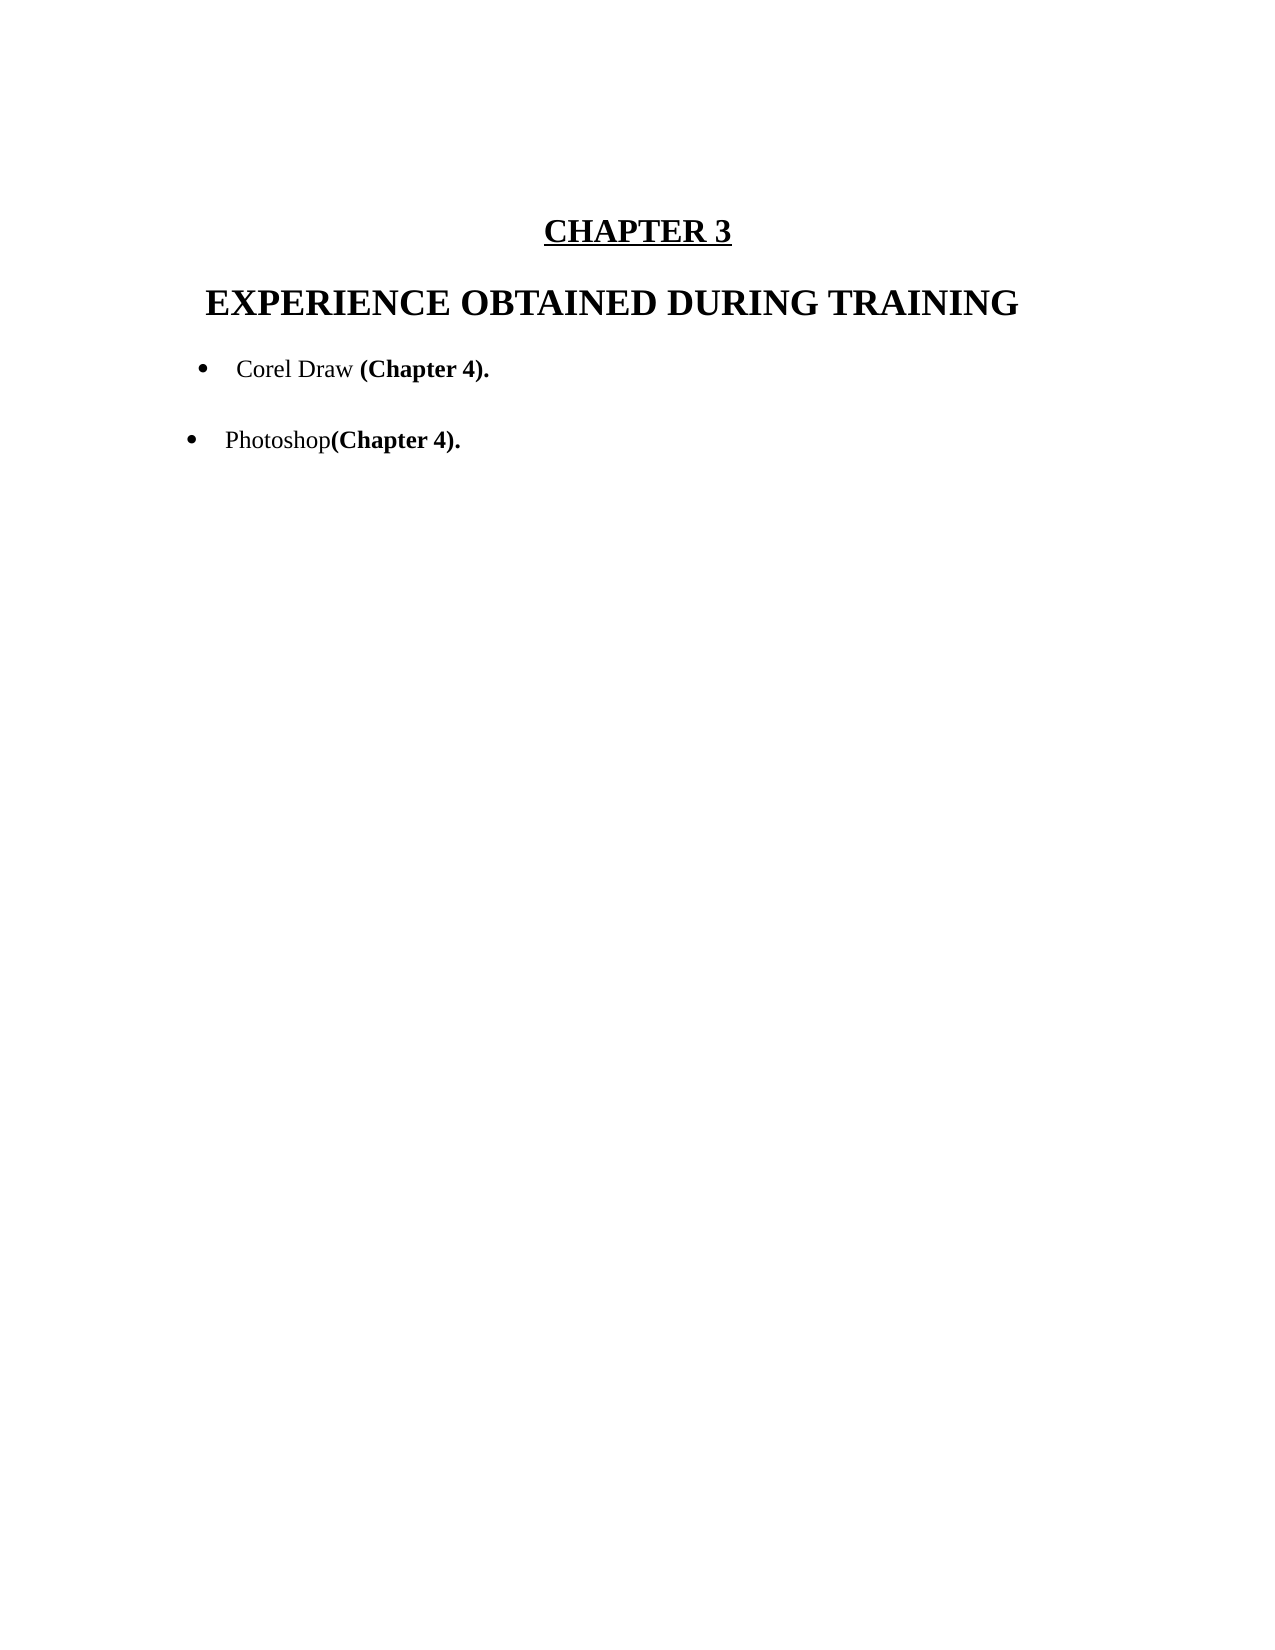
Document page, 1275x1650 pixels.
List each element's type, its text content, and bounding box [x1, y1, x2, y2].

subtitle CHAPTER 3 [150, 211, 1125, 249]
list Corel Draw (Chapter 4). [198, 354, 1107, 383]
list Photoshop(Chapter 4). [187, 425, 1120, 454]
subtitle EXPERIENCE OBTAINED DURING TRAINING [205, 280, 1106, 323]
